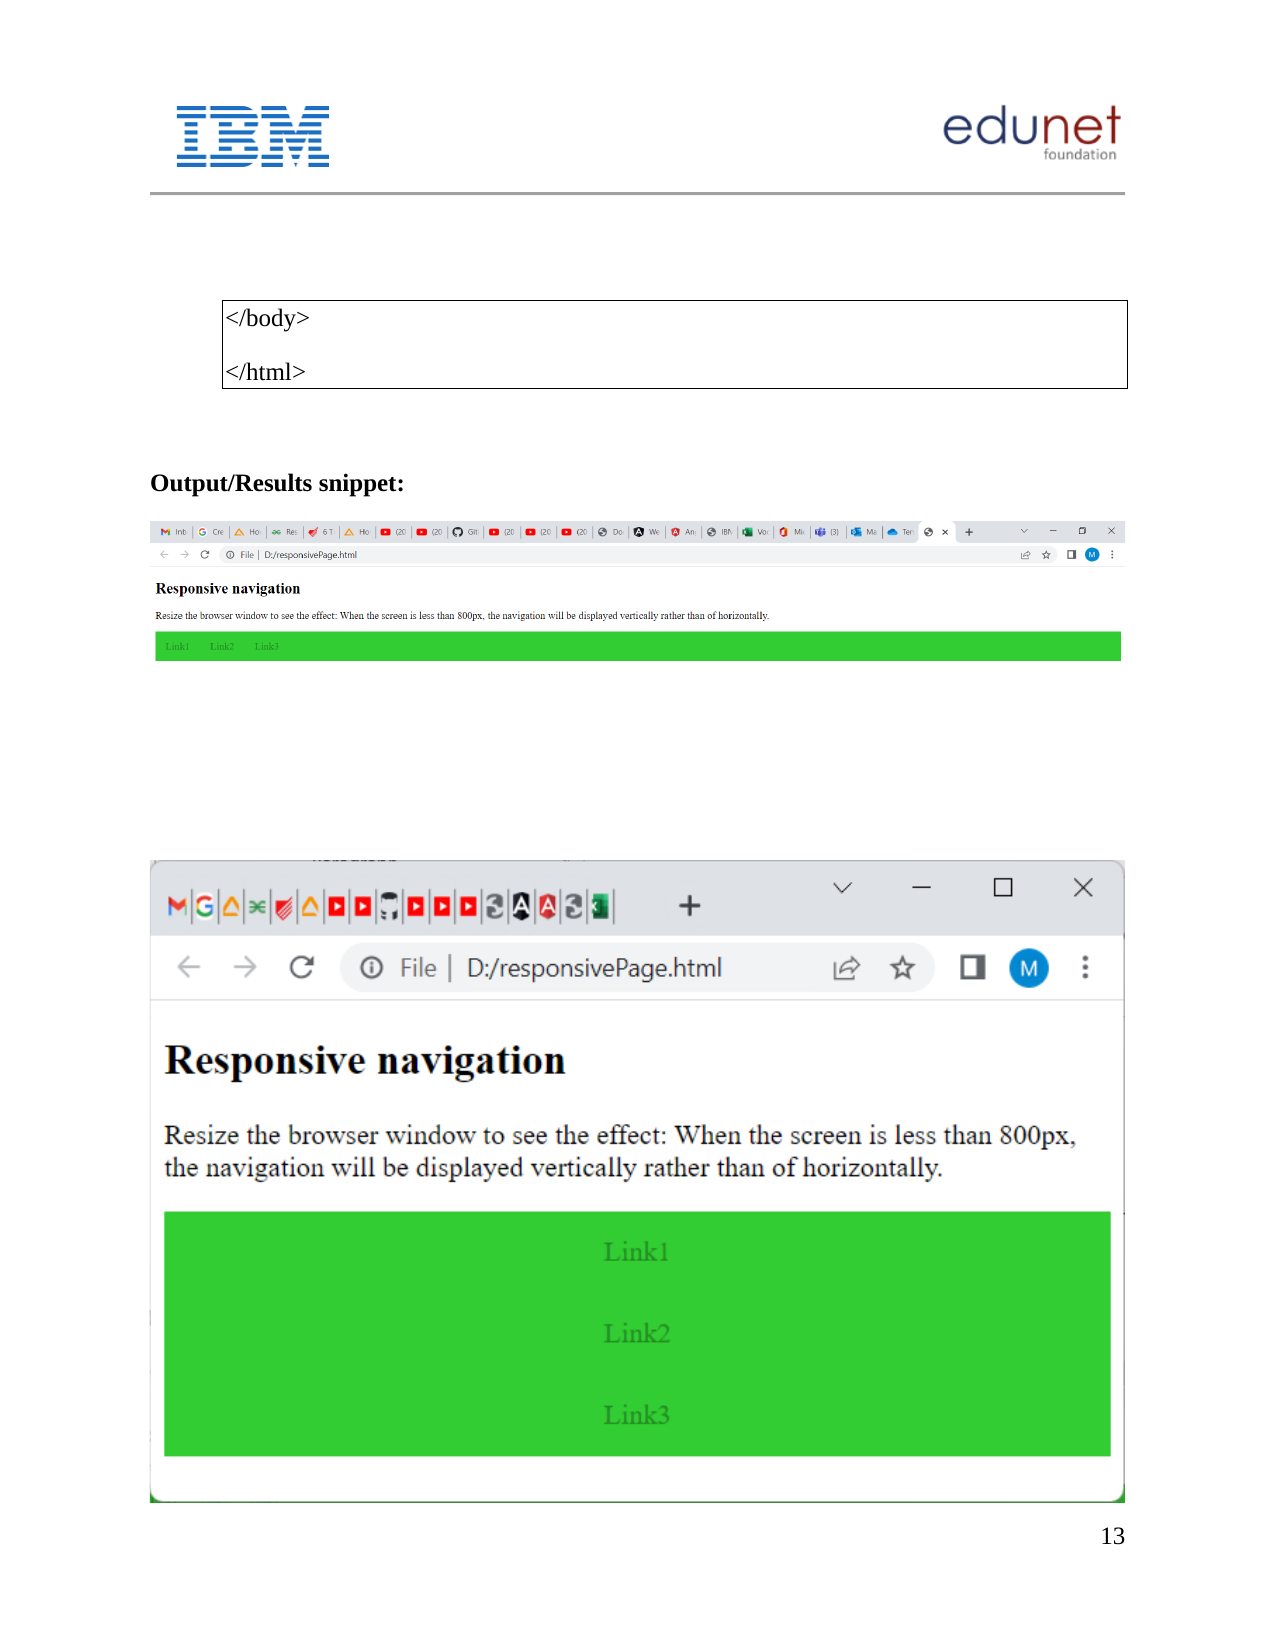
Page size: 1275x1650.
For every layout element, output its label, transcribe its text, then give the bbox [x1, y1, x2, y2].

text Output/Results snippet: [150, 468, 1125, 496]
text </html> [223, 354, 1127, 388]
picture [150, 521, 1125, 822]
picture [176, 106, 329, 167]
picture [941, 95, 1125, 167]
picture [149, 860, 1125, 1503]
text </body> [223, 301, 1127, 332]
